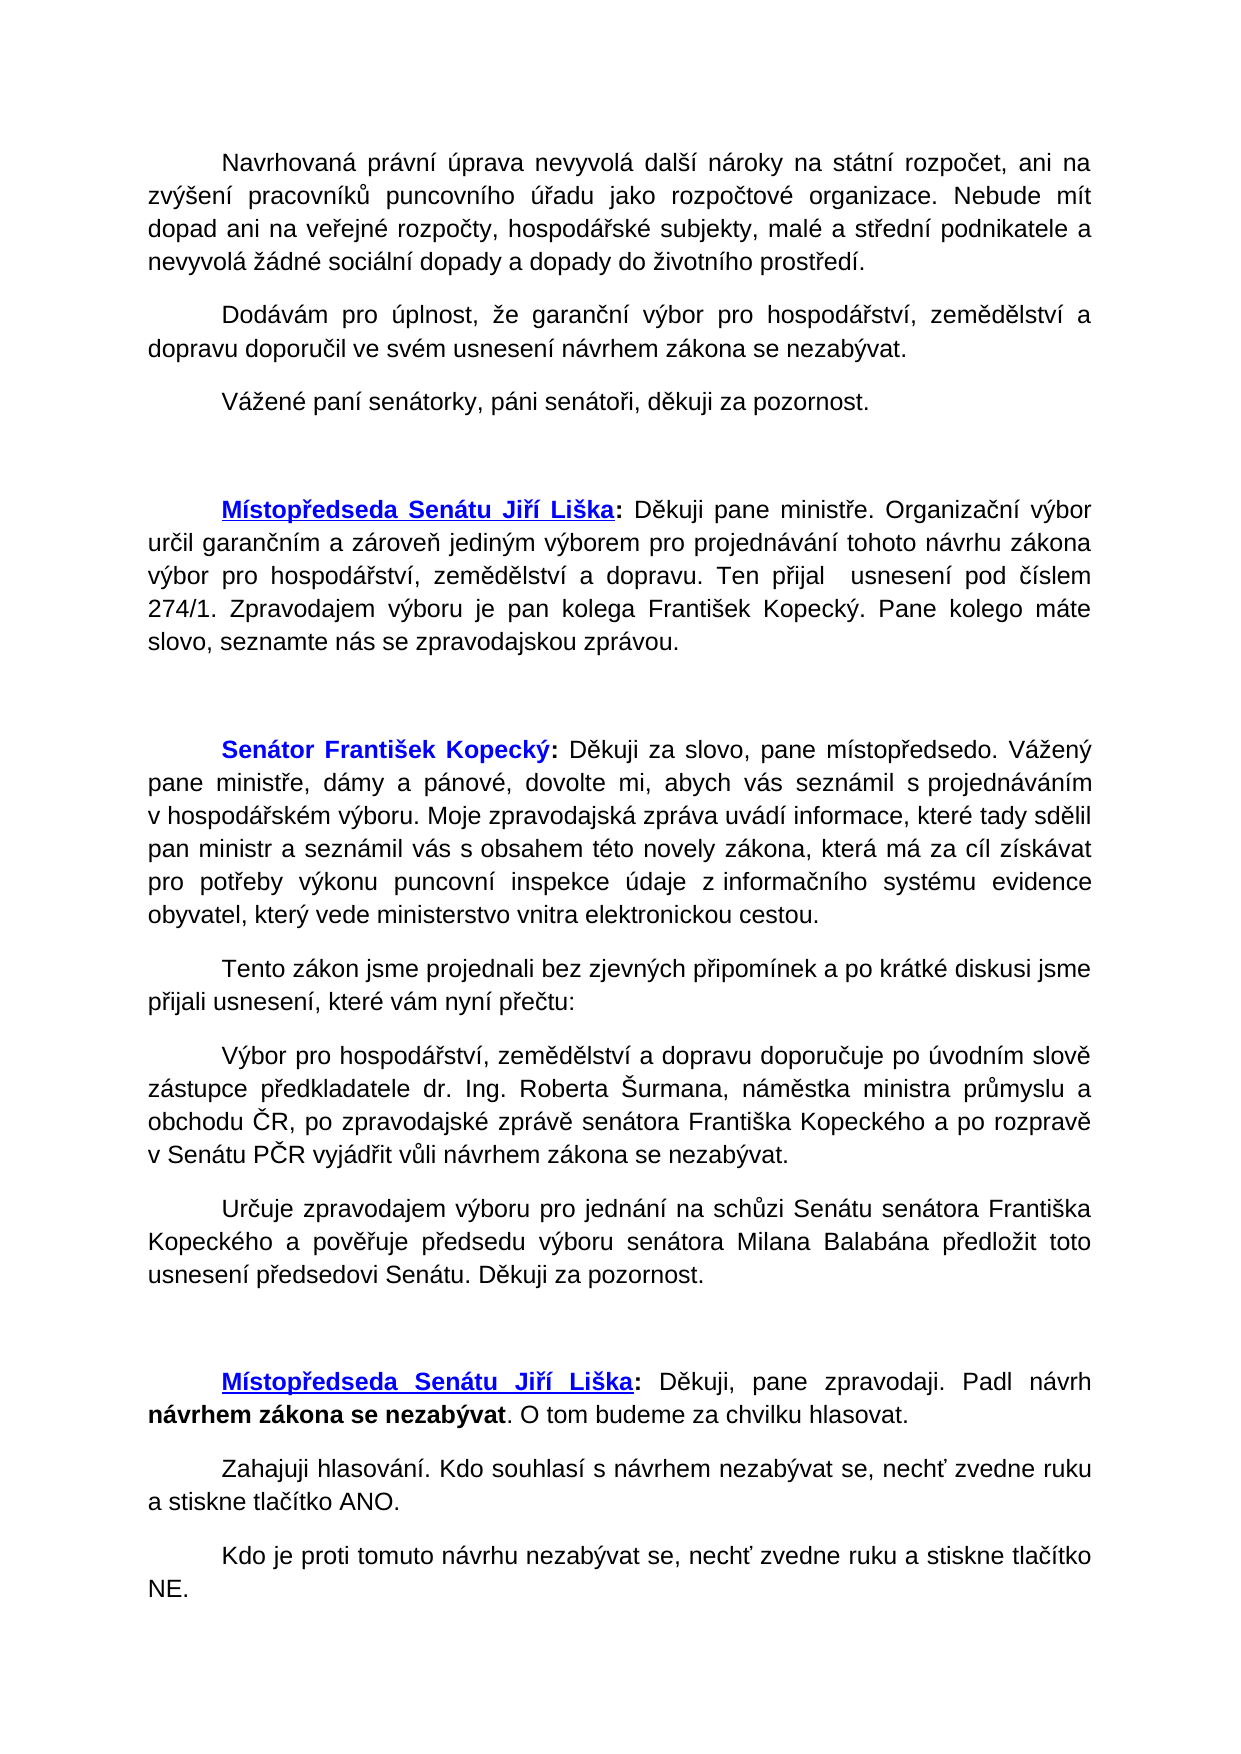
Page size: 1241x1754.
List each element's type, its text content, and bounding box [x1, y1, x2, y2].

text Výbor pro hospodářství, zemědělství a dopravu doporučuje po úvodním slově zástupce předkladatele dr. Ing. Roberta Šurmana, náměstka ministra průmyslu a obchodu ČR, po zpravodajské zprávě senátora Františka Kopeckého a po rozpravě v Senátu PČR vyjádřit vůli návrhem zákona se nezabývat. [148, 1041, 1093, 1168]
text Kdo je proti tomuto návrhu nezabývat se, nechť zvedne ruku a stiskne tlačítko NE. [148, 1541, 1093, 1603]
text Místopředseda Senátu Jiří Liška: Děkuji pane ministře. Organizační výbor určil garančním a zároveň jediným výborem pro projednávání tohoto návrhu zákona výbor pro hospodářství, zemědělství a dopravu. Ten přijal usnesení pod číslem 274/1. Zpravodajem výboru je pan kolega František Kopecký. Pane kolego máte slovo, seznamte nás se zpravodajskou zprávou. [148, 495, 1093, 656]
text Dodávám pro úplnost, že garanční výbor pro hospodářství, zemědělství a dopravu doporučil ve svém usnesení návrhem zákona se nezabývat. [148, 301, 1093, 362]
text Tento zákon jsme projednali bez zjevných připomínek a po krátké diskusi jsme přijali usnesení, které vám nyní přečtu: [148, 954, 1093, 1016]
text Místopředseda Senátu Jiří Liška: Děkuji, pane zpravodaji. Padl návrh návrhem zákona se nezabývat. O tom budeme za chvilku hlasovat. [148, 1367, 1093, 1429]
text Zahajuji hlasování. Kdo souhlasí s návrhem nezabývat se, nechť zvedne ruku a stiskne tlačítko ANO. [148, 1454, 1093, 1516]
text Určuje zpravodajem výboru pro jednání na schůzi Senátu senátora Františka Kopeckého a pověřuje předsedu výboru senátora Milana Balabána předložit toto usnesení předsedovi Senátu. Děkuji za pozornost. [148, 1194, 1093, 1288]
text Navrhovaná právní úprava nevyvolá další nároky na státní rozpočet, ani na zvýšení pracovníků puncovního úřadu jako rozpočtové organizace. Nebude mít dopad ani na veřejné rozpočty, hospodářské subjekty, malé a střední podnikatele a nevyvolá žádné sociální dopady a dopady do životního prostředí. [148, 148, 1093, 275]
text Senátor František Kopecký: Děkuji za slovo, pane místopředsedo. Vážený pane ministře, dámy a pánové, dovolte mi, abych vás seznámil s projednáváním v hospodářském výboru. Moje zpravodajská zpráva uvádí informace, které tady sdělil pan ministr a seznámil vás s obsahem této novely zákona, která má za cíl získávat pro potřeby výkonu puncovní inspekce údaje z informačního systému evidence obyvatel, který vede ministerstvo vnitra elektronickou cestou. [148, 735, 1093, 929]
text Vážené paní senátorky, páni senátoři, děkuji za pozornost. [148, 387, 1093, 416]
